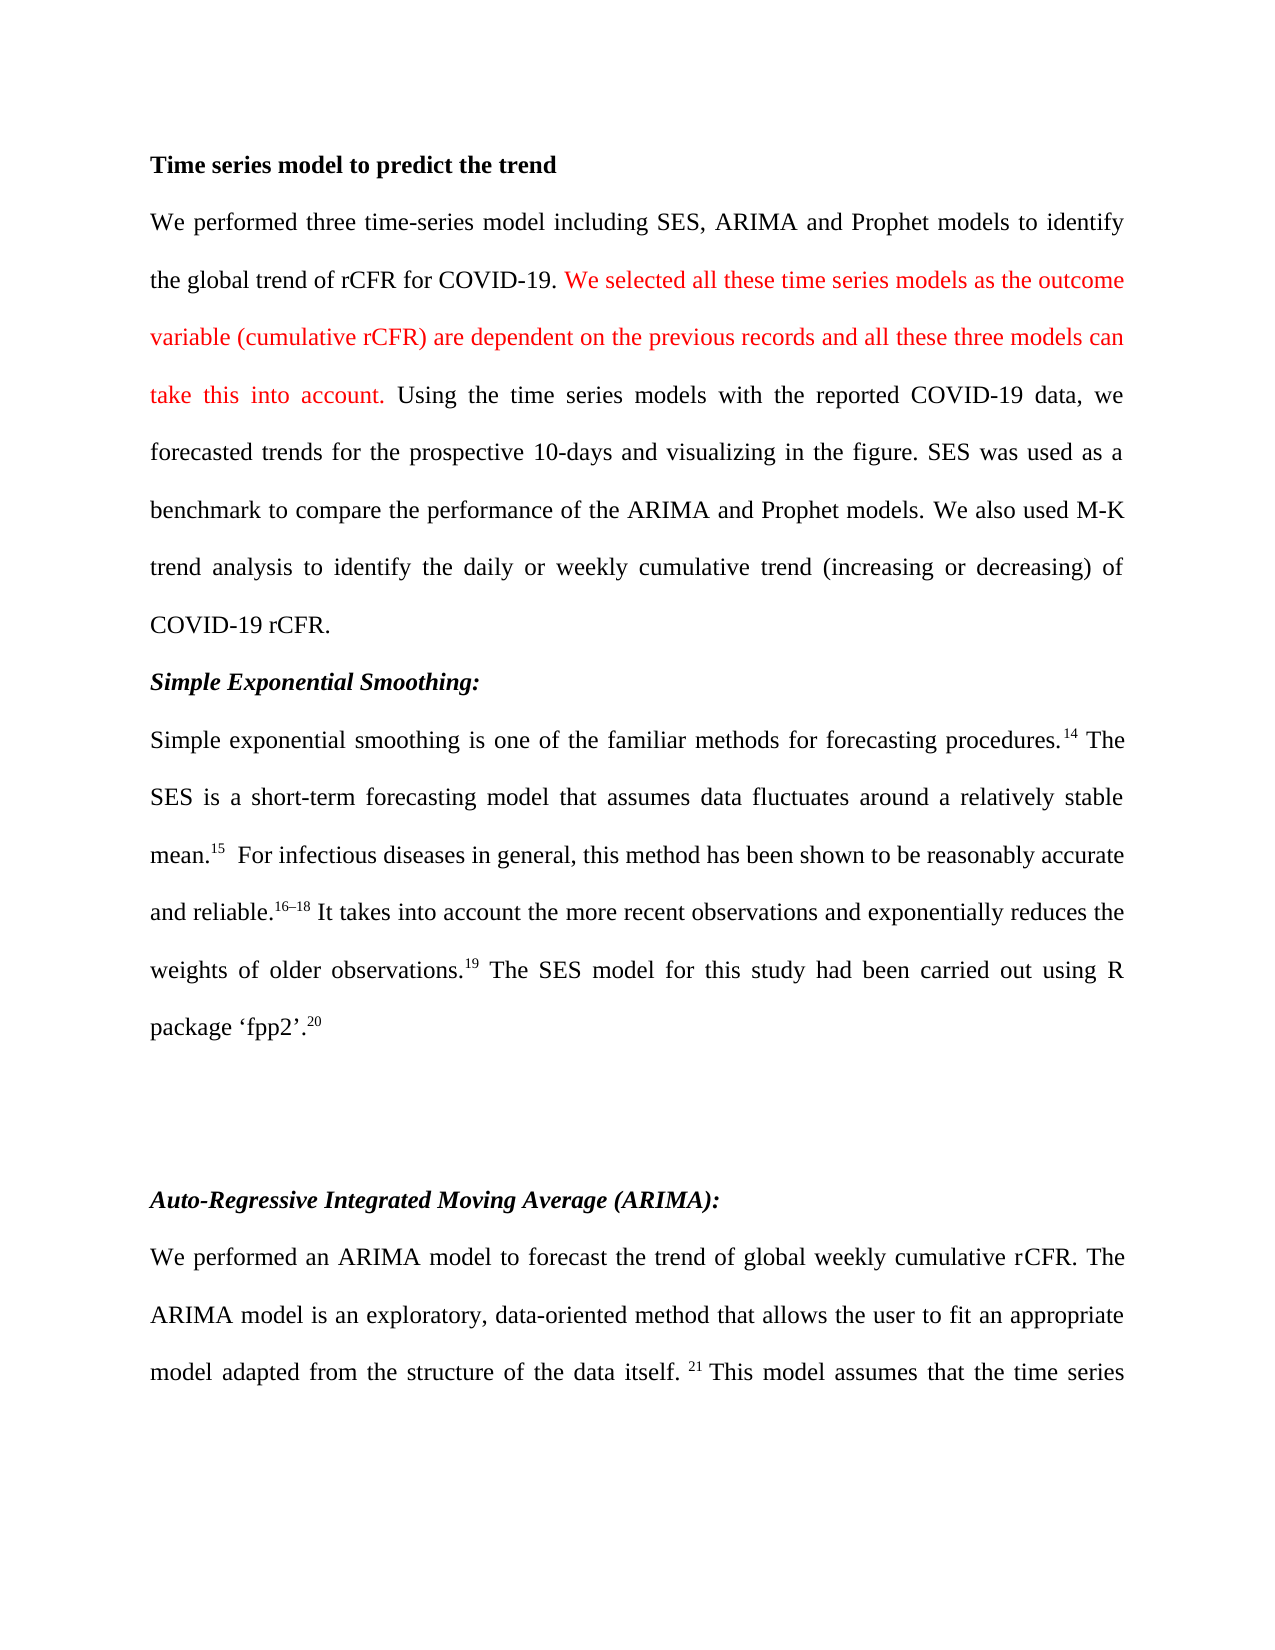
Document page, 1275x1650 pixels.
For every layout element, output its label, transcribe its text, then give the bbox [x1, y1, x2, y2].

text We performed three time-series model including SES, ARIMA and Prophet models to identify the global trend of rCFR for COVID-19. We selected all these time series models as the outcome variable (cumulative rCFR) are dependent on the previous records and all these three models can take this into account. Using the time series models with the reported COVID-19 data, we forecasted trends for the prospective 10-days and visualizing in the figure. SES was used as a benchmark to compare the performance of the ARIMA and Prophet models. We also used M-K trend analysis to identify the daily or weekly cumulative trend (increasing or decreasing) of COVID-19 rCFR. [150, 207, 1125, 639]
text Time series model to predict the trend [150, 150, 1125, 179]
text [150, 1242, 1125, 1386]
text Auto-Regressive Integrated Moving Average (ARIMA): [150, 1185, 1125, 1214]
text Simple Exponential Smoothing: [150, 667, 1125, 696]
text Simple exponential smoothing is one of the familiar methods for forecasting procedures.14 The SES is a short-term forecasting model that assumes data fluctuates around a relatively stable mean.15 For infectious diseases in general, this method has been shown to be reasonably accurate and reliable.16–18 It takes into account the more recent observations and exponentially reduces the weights of older observations.19 The SES model for this study had been carried out using R package ‘fpp2’.20 [150, 725, 1125, 1041]
